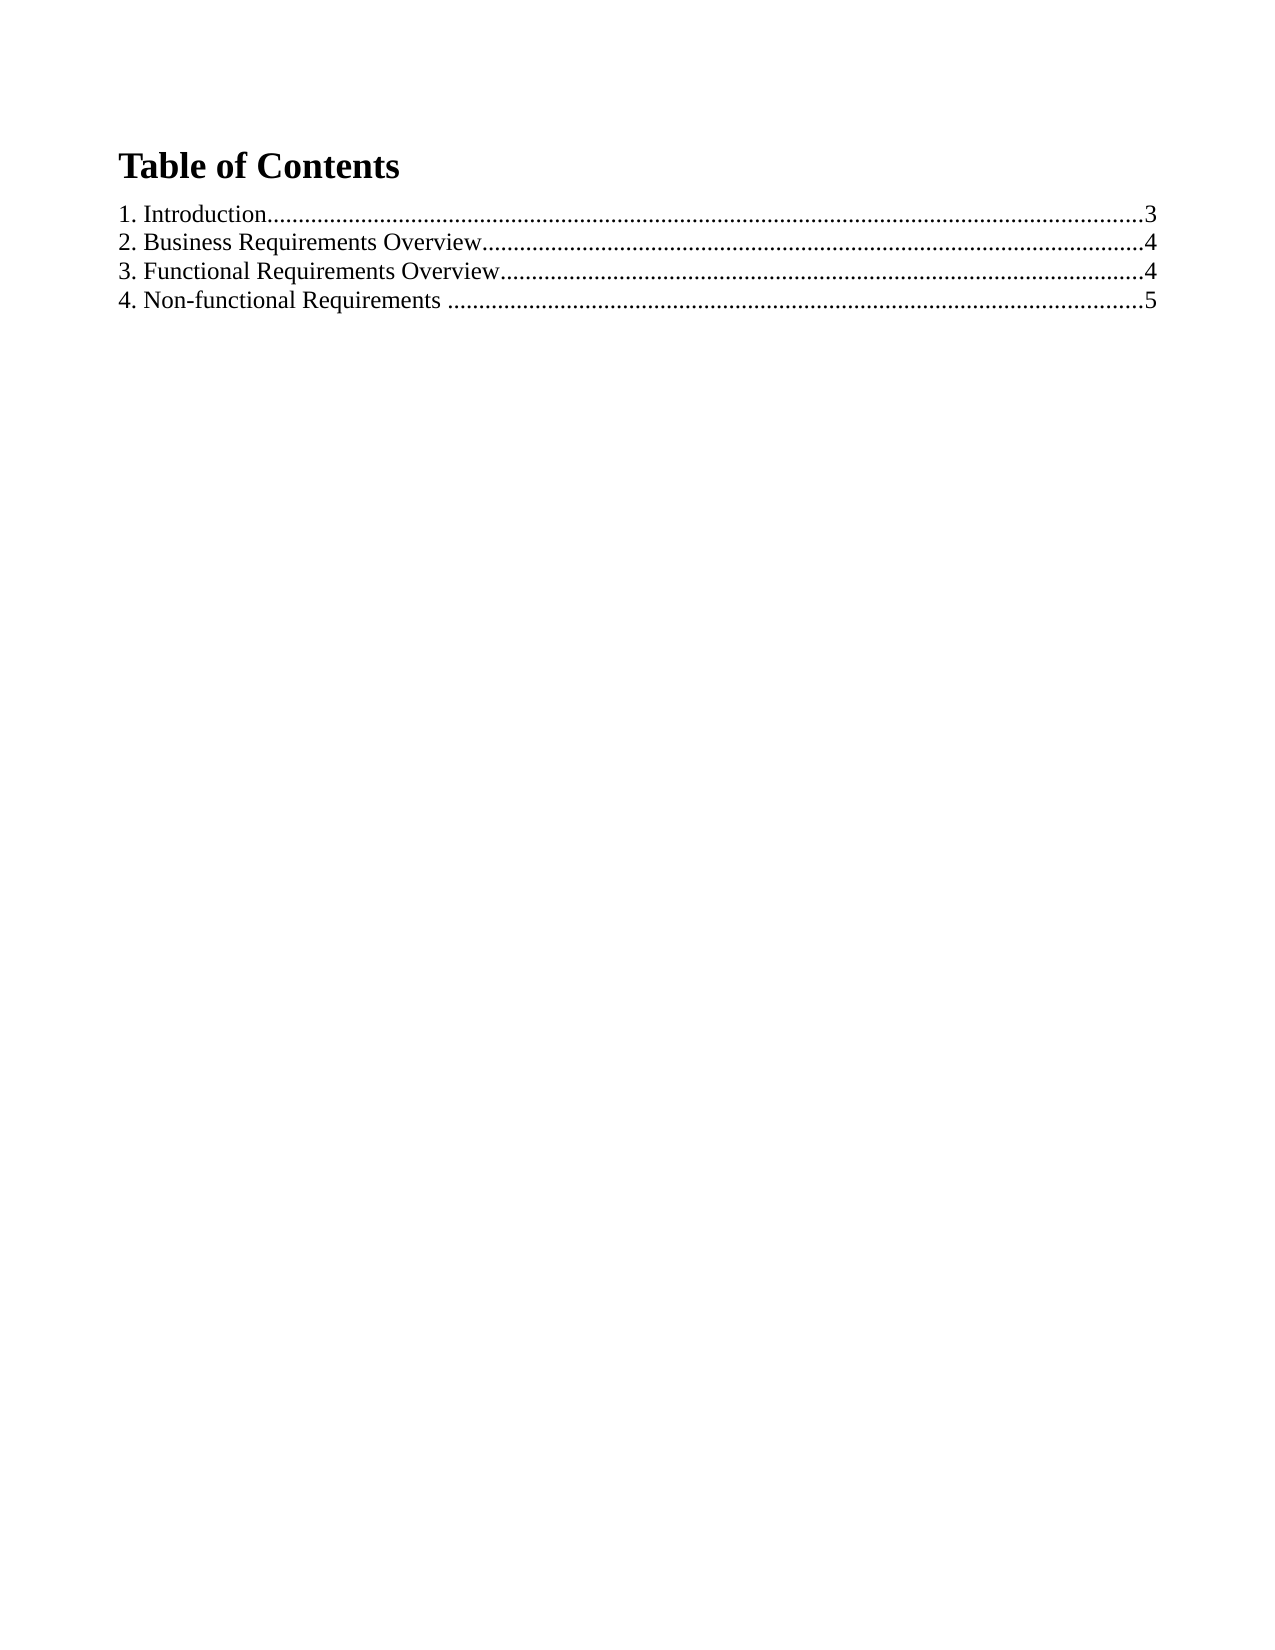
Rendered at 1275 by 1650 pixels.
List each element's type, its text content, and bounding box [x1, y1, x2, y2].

text 3. Functional Requirements Overview 4 [118, 256, 1157, 285]
text 2. Business Requirements Overview 4 [118, 227, 1157, 256]
subtitle Table of Contents [118, 143, 1157, 186]
text 4. Non-functional Requirements 5 [118, 285, 1157, 314]
text 1. Introduction 3 [118, 199, 1157, 227]
